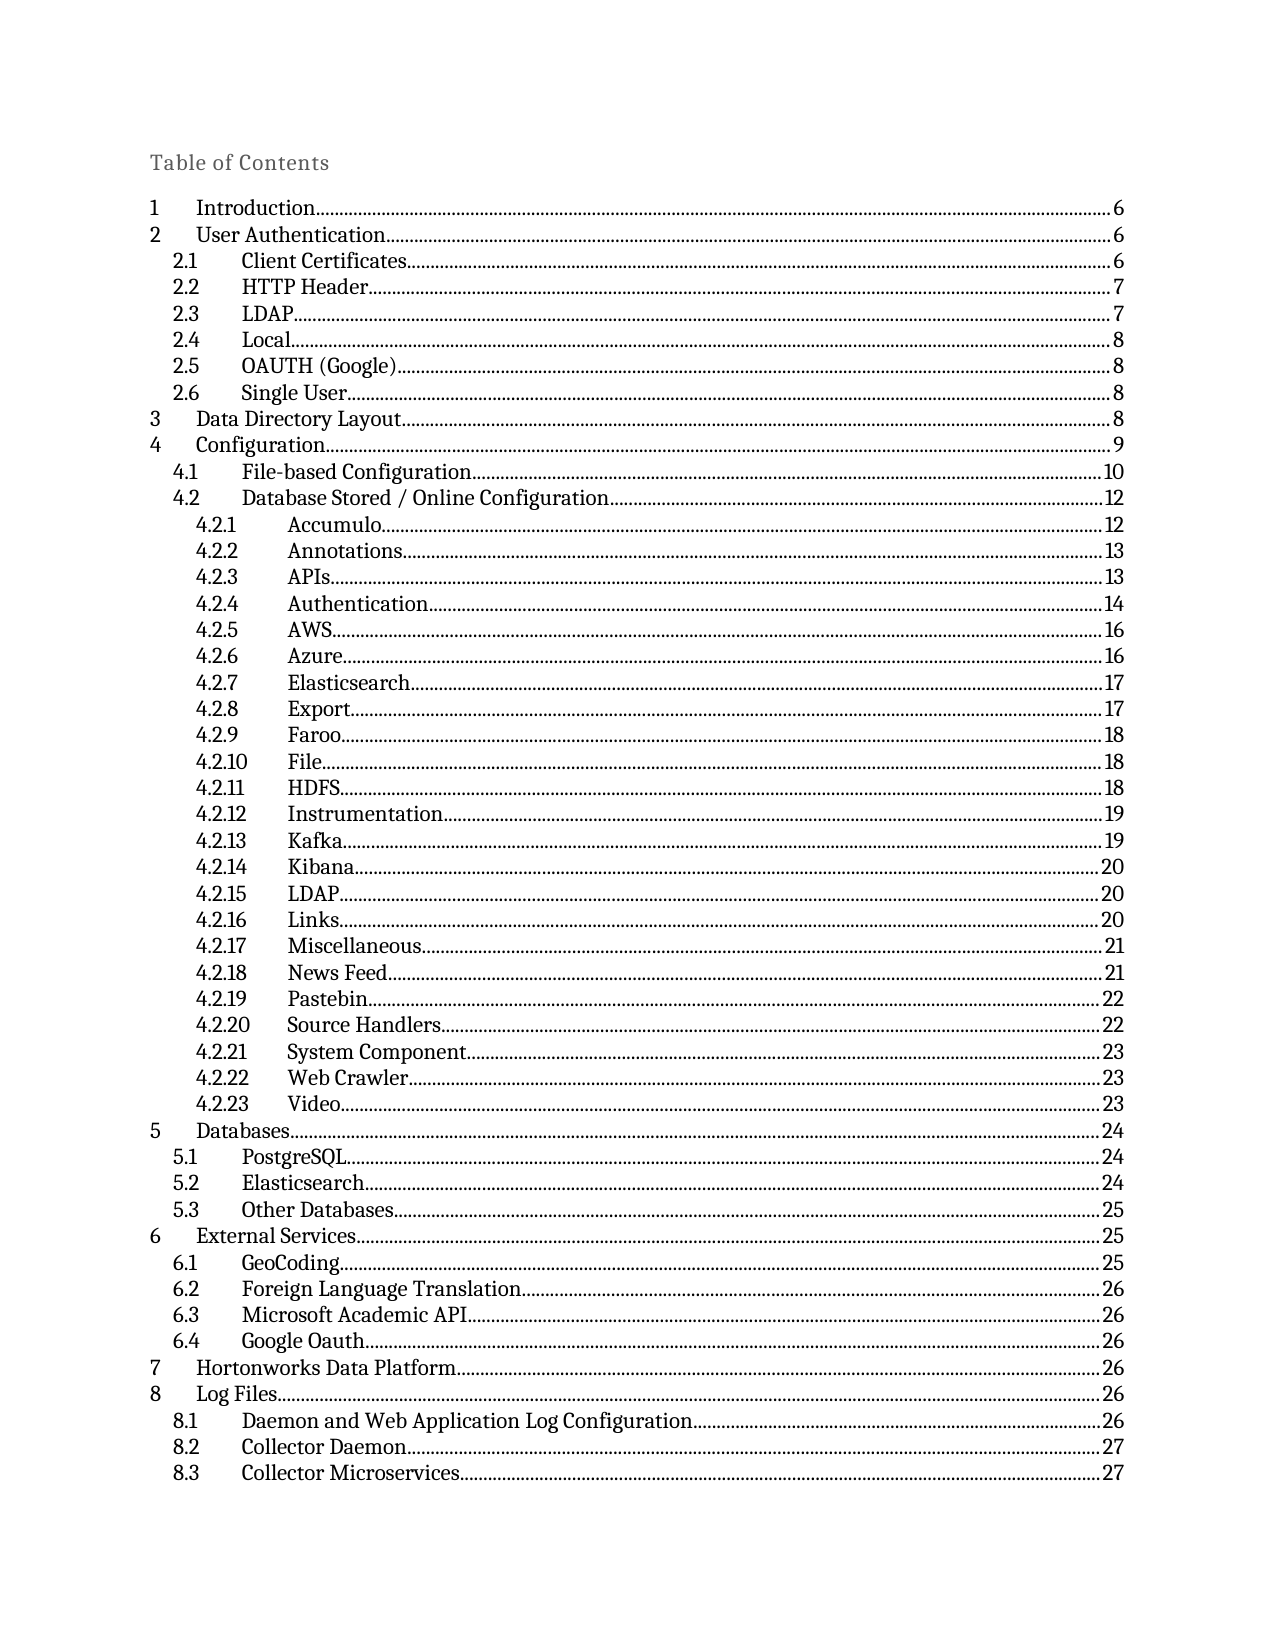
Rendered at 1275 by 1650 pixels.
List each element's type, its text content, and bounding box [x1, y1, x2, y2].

text 2.3 LDAP 7 [173, 301, 1125, 327]
text 6.1 GeoCoding 25 [173, 1249, 1125, 1276]
text 4.1 File-based Configuration 10 [173, 459, 1125, 485]
text 2.5 OAUTH (Google) 8 [173, 353, 1125, 379]
text 8.1 Daemon and Web Application Log Configuration 26 [173, 1407, 1125, 1434]
text 4.2.21 System Component 23 [196, 1038, 1125, 1065]
text 4.2.2 Annotations 13 [196, 538, 1125, 564]
text 4.2.23 Video 23 [196, 1091, 1125, 1117]
text 4.2.15 LDAP 20 [196, 880, 1125, 907]
text 4.2.13 Kafka 19 [196, 828, 1125, 854]
text 3 Data Directory Layout 8 [150, 406, 1125, 432]
text 8 Log Files 26 [150, 1381, 1125, 1407]
text 4.2.9 Faroo 18 [196, 722, 1125, 748]
text 6 External Services 25 [150, 1223, 1125, 1249]
text 4.2.18 News Feed 21 [196, 959, 1125, 986]
text 4.2.20 Source Handlers 22 [196, 1012, 1125, 1038]
text 4.2 Database Stored / Online Configuration 12 [173, 485, 1125, 511]
text 4.2.12 Instrumentation 19 [196, 801, 1125, 828]
text 5.3 Other Databases 25 [173, 1197, 1125, 1223]
text 4.2.3 APIs 13 [196, 564, 1125, 590]
text 4.2.1 Accumulo 12 [196, 511, 1125, 538]
text 4.2.19 Pastebin 22 [196, 986, 1125, 1012]
text 4.2.16 Links 20 [196, 907, 1125, 933]
text 4.2.14 Kibana 20 [196, 854, 1125, 880]
text 2.4 Local 8 [173, 327, 1125, 353]
text 4.2.10 File 18 [196, 748, 1125, 775]
text 4.2.17 Miscellaneous 21 [196, 933, 1125, 959]
subtitle Table of Contents [150, 150, 1125, 176]
text 6.2 Foreign Language Translation 26 [173, 1276, 1125, 1302]
text 2.2 HTTP Header 7 [173, 274, 1125, 301]
text 2 User Authentication 6 [150, 221, 1125, 248]
text 4.2.22 Web Crawler 23 [196, 1065, 1125, 1091]
text 6.4 Google Oauth 26 [173, 1328, 1125, 1355]
text 4.2.5 AWS 16 [196, 617, 1125, 643]
text 8.3 Collector Microservices 27 [173, 1460, 1125, 1486]
text 4 Configuration 9 [150, 432, 1125, 459]
text 2.1 Client Certificates 6 [173, 248, 1125, 274]
text 6.3 Microsoft Academic API 26 [173, 1302, 1125, 1328]
text 2.6 Single User 8 [173, 379, 1125, 406]
text 4.2.8 Export 17 [196, 696, 1125, 722]
text 5.1 PostgreSQL 24 [173, 1144, 1125, 1170]
text 5.2 Elasticsearch 24 [173, 1170, 1125, 1197]
text 1 Introduction 6 [150, 195, 1125, 221]
text 8.2 Collector Daemon 27 [173, 1434, 1125, 1460]
text 5 Databases 24 [150, 1117, 1125, 1144]
text 7 Hortonworks Data Platform 26 [150, 1355, 1125, 1381]
text 4.2.11 HDFS 18 [196, 775, 1125, 801]
text 4.2.6 Azure 16 [196, 643, 1125, 669]
text 4.2.7 Elasticsearch 17 [196, 669, 1125, 696]
text 4.2.4 Authentication 14 [196, 590, 1125, 617]
